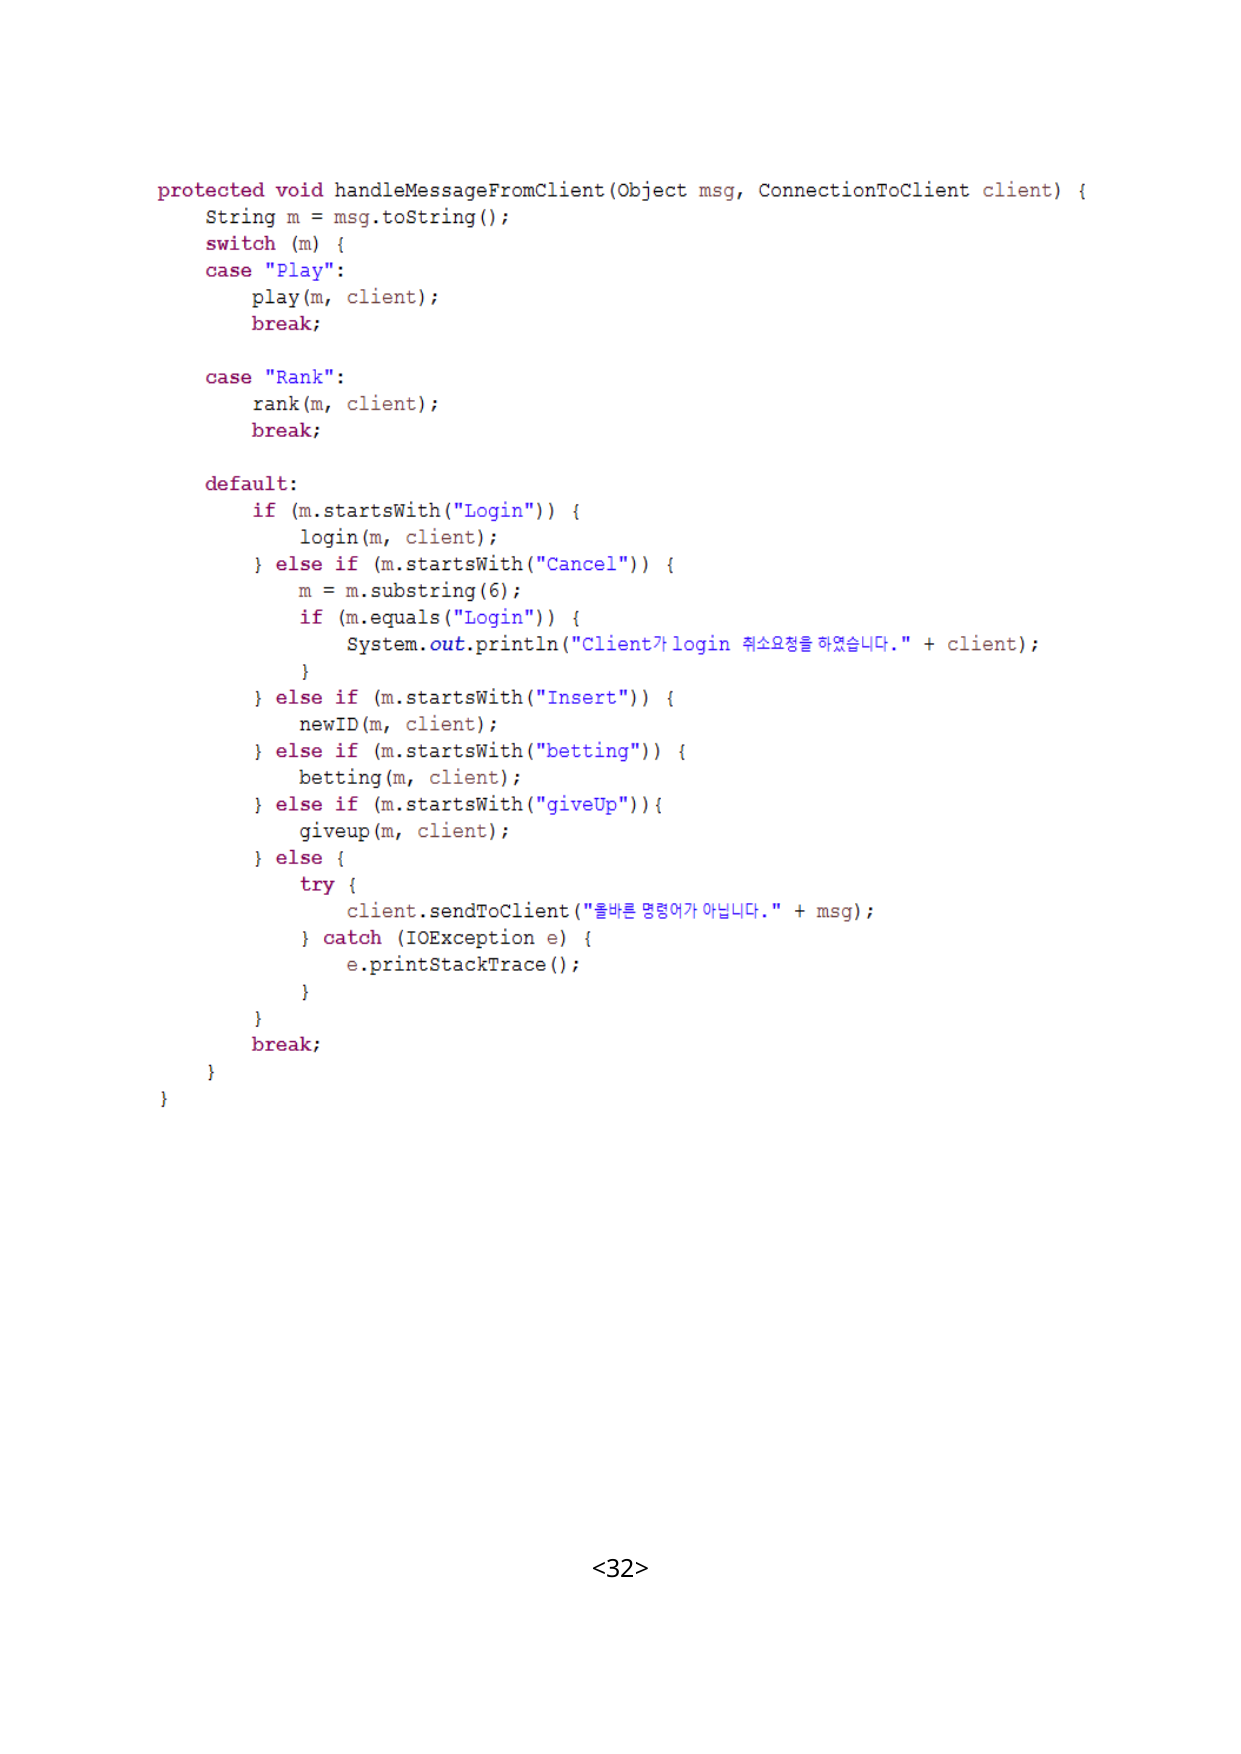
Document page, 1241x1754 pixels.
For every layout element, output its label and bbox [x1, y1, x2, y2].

picture [150, 177, 1093, 1124]
